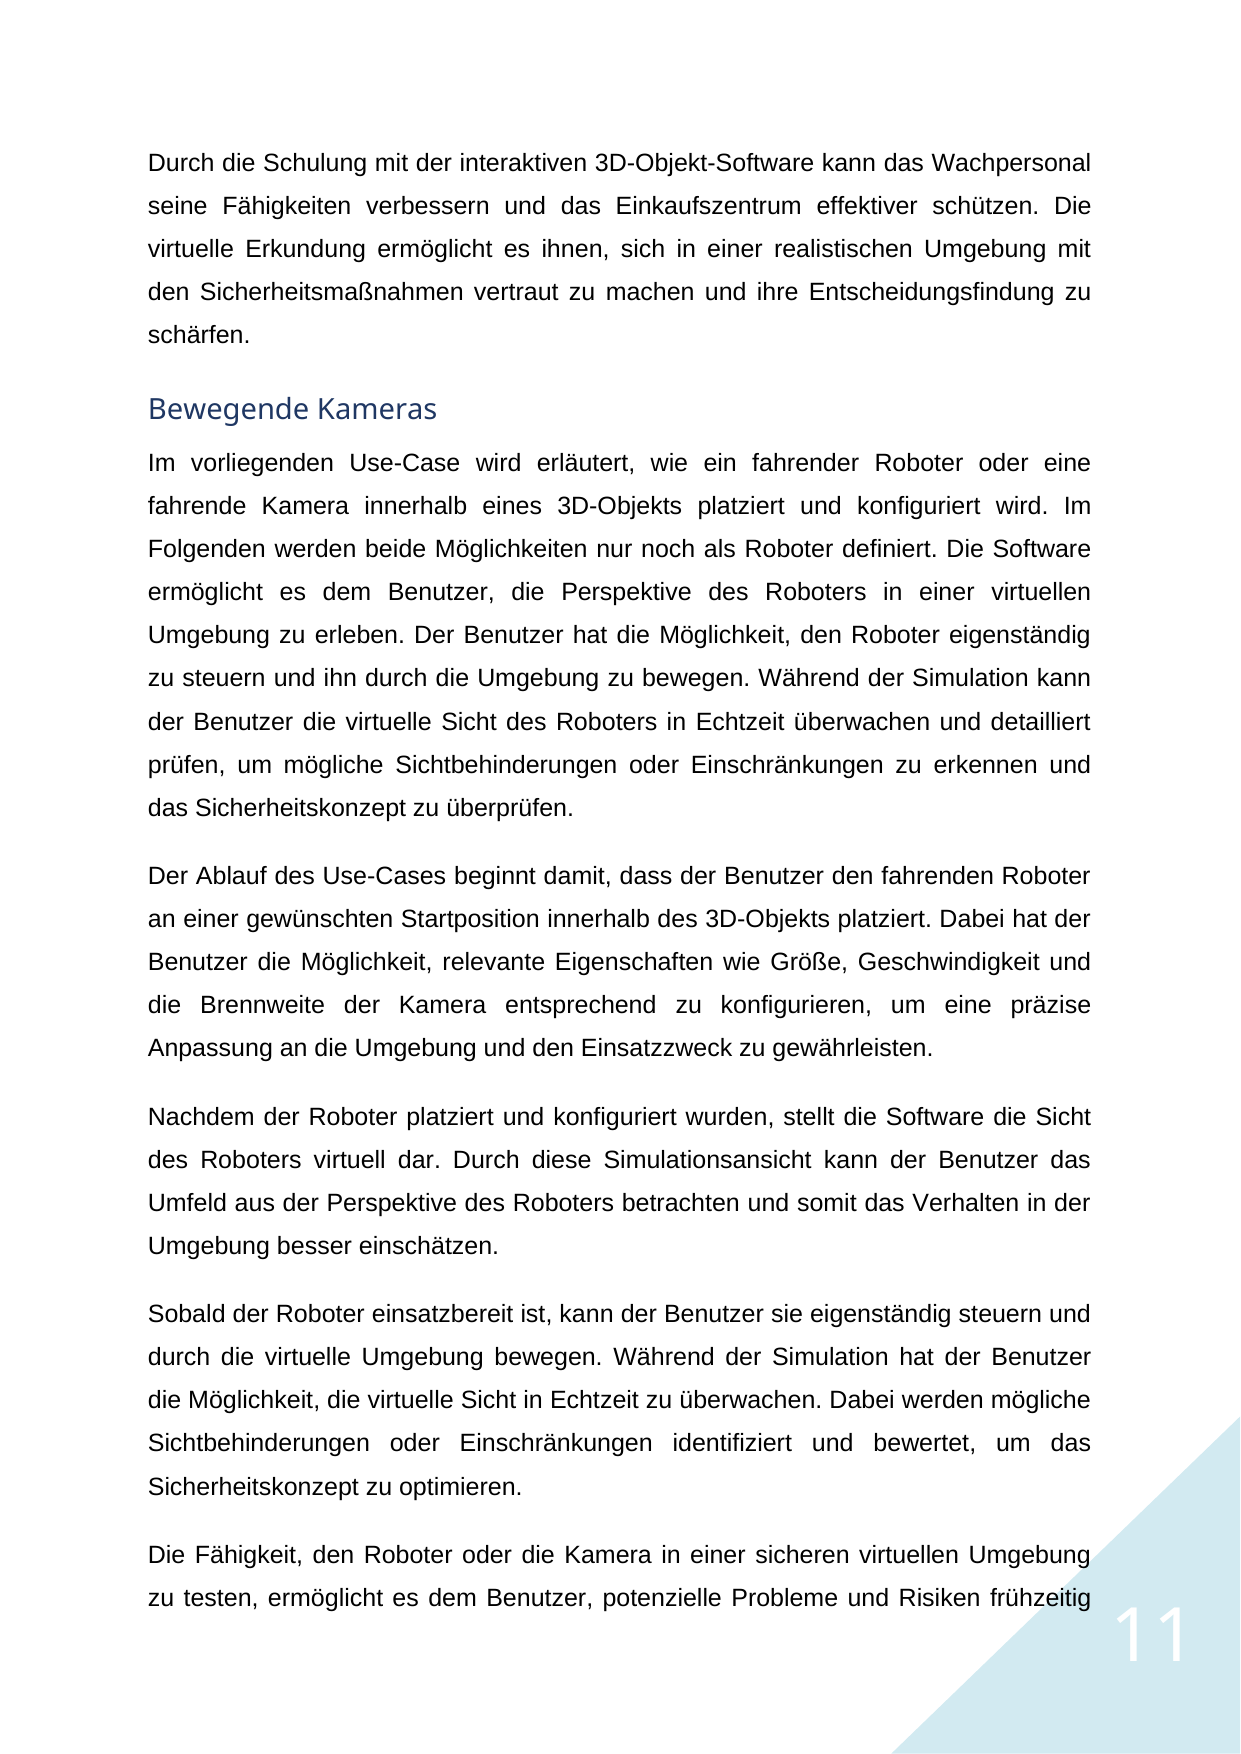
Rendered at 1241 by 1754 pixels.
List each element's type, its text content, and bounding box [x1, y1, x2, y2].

subtitle Bewegende Kameras [148, 388, 1093, 428]
text Der Ablauf des Use-Cases beginnt damit, dass der Benutzer den fahrenden Roboter an einer gewünschten Startposition innerhalb des 3D-Objekts platziert. Dabei hat der Benutzer die Möglichkeit, relevante Eigenschaften wie Größe, Geschwindigkeit und die Brennweite der Kamera entsprechend zu konfigurieren, um eine präzise Anpassung an die Umgebung und den Einsatzzweck zu gewährleisten. [148, 861, 1093, 1062]
text Durch die Schulung mit der interaktiven 3D-Objekt-Software kann das Wachpersonal seine Fähigkeiten verbessern und das Einkaufszentrum effektiver schützen. Die virtuelle Erkundung ermöglicht es ihnen, sich in einer realistischen Umgebung mit den Sicherheitsmaßnahmen vertraut zu machen und ihre Entscheidungsfindung zu schärfen. [148, 148, 1093, 349]
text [148, 1539, 1093, 1611]
text Sobald der Roboter einsatzbereit ist, kann der Benutzer sie eigenständig steuern und durch die virtuelle Umgebung bewegen. Während der Simulation hat der Benutzer die Möglichkeit, die virtuelle Sicht in Echtzeit zu überwachen. Dabei werden mögliche Sichtbehinderungen oder Einschränkungen identifiziert und bewertet, um das Sicherheitskonzept zu optimieren. [148, 1299, 1093, 1500]
text Nachdem der Roboter platziert und konfiguriert wurden, stellt die Software die Sicht des Roboters virtuell dar. Durch diese Simulationsansicht kann der Benutzer das Umfeld aus der Perspektive des Roboters betrachten und somit das Verhalten in der Umgebung besser einschätzen. [148, 1101, 1093, 1259]
text Im vorliegenden Use-Case wird erläutert, wie ein fahrender Roboter oder eine fahrende Kamera innerhalb eines 3D-Objekts platziert und konfiguriert wird. Im Folgenden werden beide Möglichkeiten nur noch als Roboter definiert. Die Software ermöglicht es dem Benutzer, die Perspektive des Roboters in einer virtuellen Umgebung zu erleben. Der Benutzer hat die Möglichkeit, den Roboter eigenständig zu steuern und ihn durch die Umgebung zu bewegen. Während der Simulation kann der Benutzer die virtuelle Sicht des Roboters in Echtzeit überwachen und detailliert prüfen, um mögliche Sichtbehinderungen oder Einschränkungen zu erkennen und das Sicherheitskonzept zu überprüfen. [148, 448, 1093, 821]
